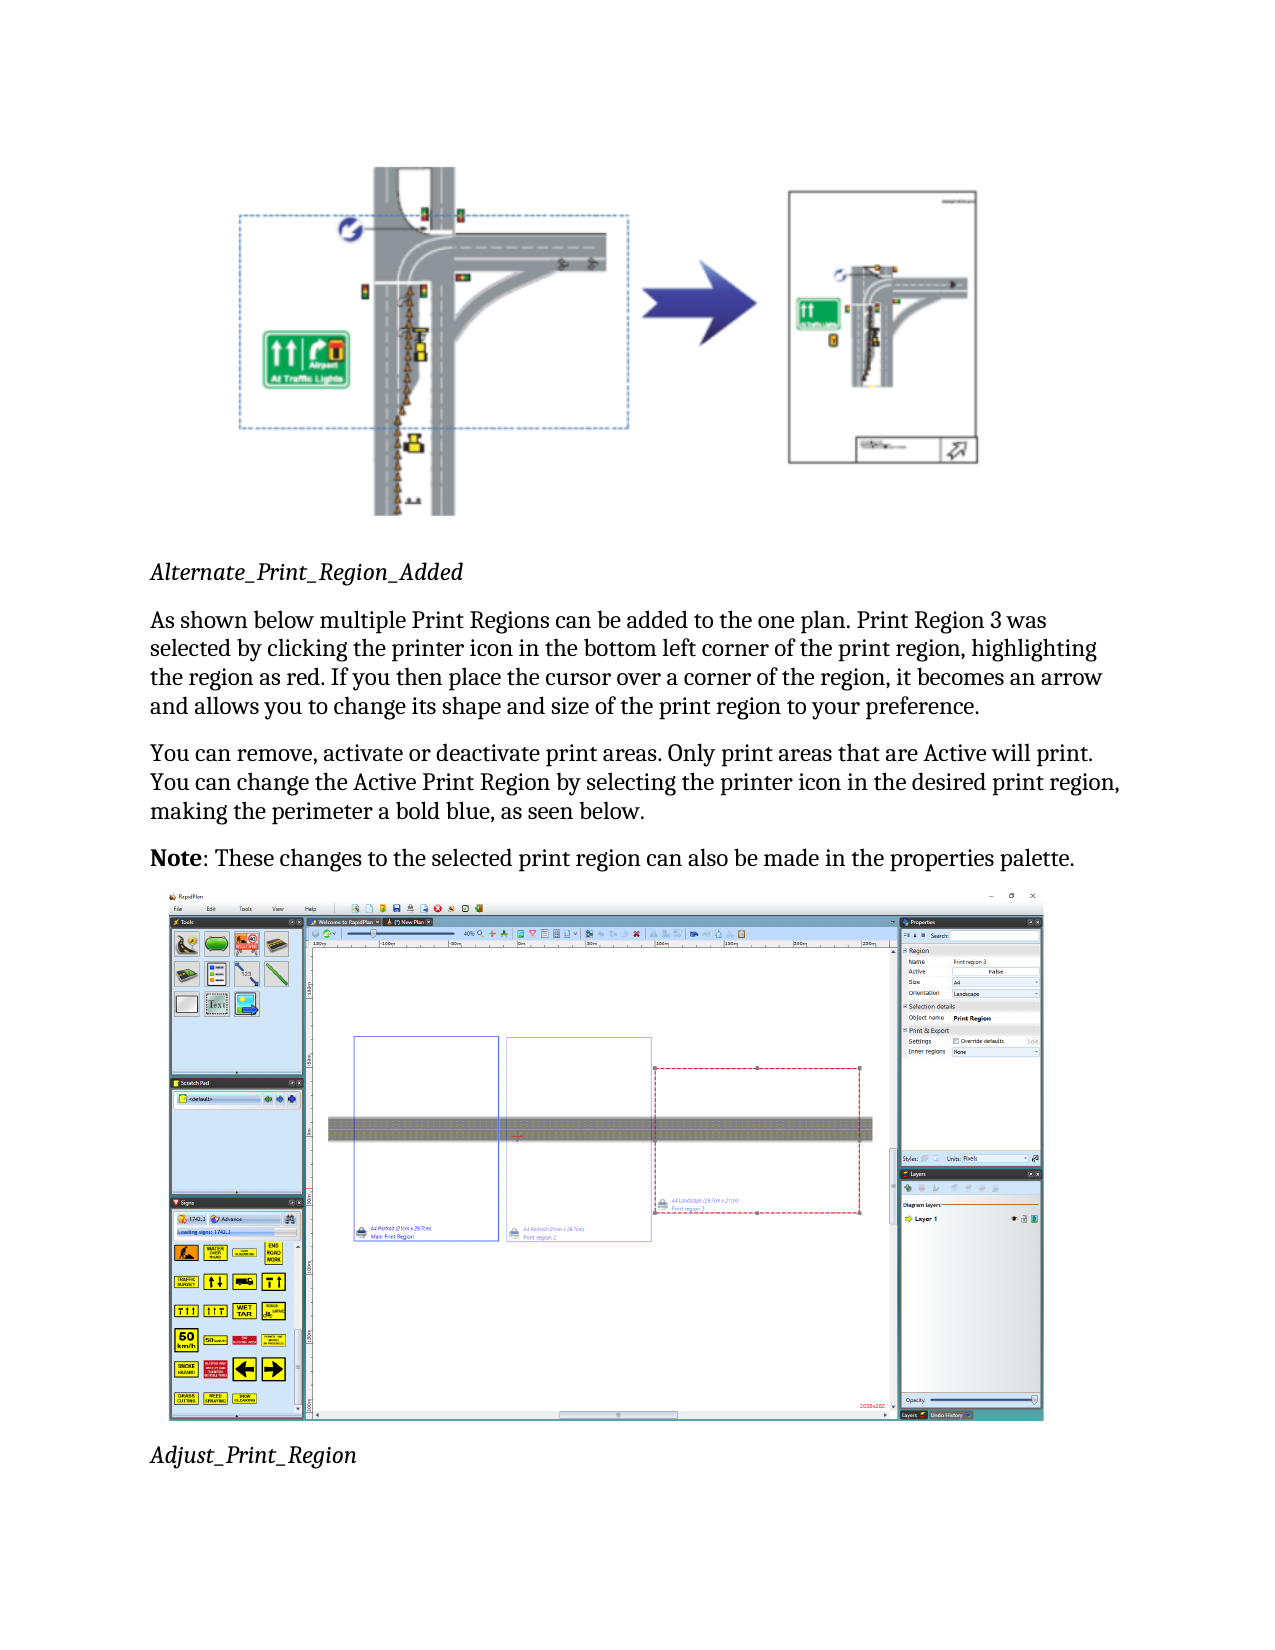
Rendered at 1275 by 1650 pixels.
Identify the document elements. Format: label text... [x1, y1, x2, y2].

text Alternate_Print_Region_Added [150, 558, 1125, 587]
text As shown below multiple Print Regions can be added to the one plan. Print Region 3 was selected by clicking the printer icon in the bottom left corner of the print region, highlighting the region as red. If you then place the cursor over a corner of the region, it becomes an arrow and allows you to change its shape and size of the print region to your preference. [150, 606, 1125, 721]
text Adjust_Print_Region [150, 1441, 1125, 1470]
picture [168, 150, 1044, 538]
text You can remove, activate or deactivate print areas. Only print areas that are Active will print. You can change the Active Print Region by selecting the printer icon in the desired print region, making the perimeter a bold blue, as seen below. [150, 739, 1125, 826]
text Note: These changes to the selected print region can also be made in the properties palette. [150, 844, 1125, 873]
picture [168, 891, 1044, 1421]
